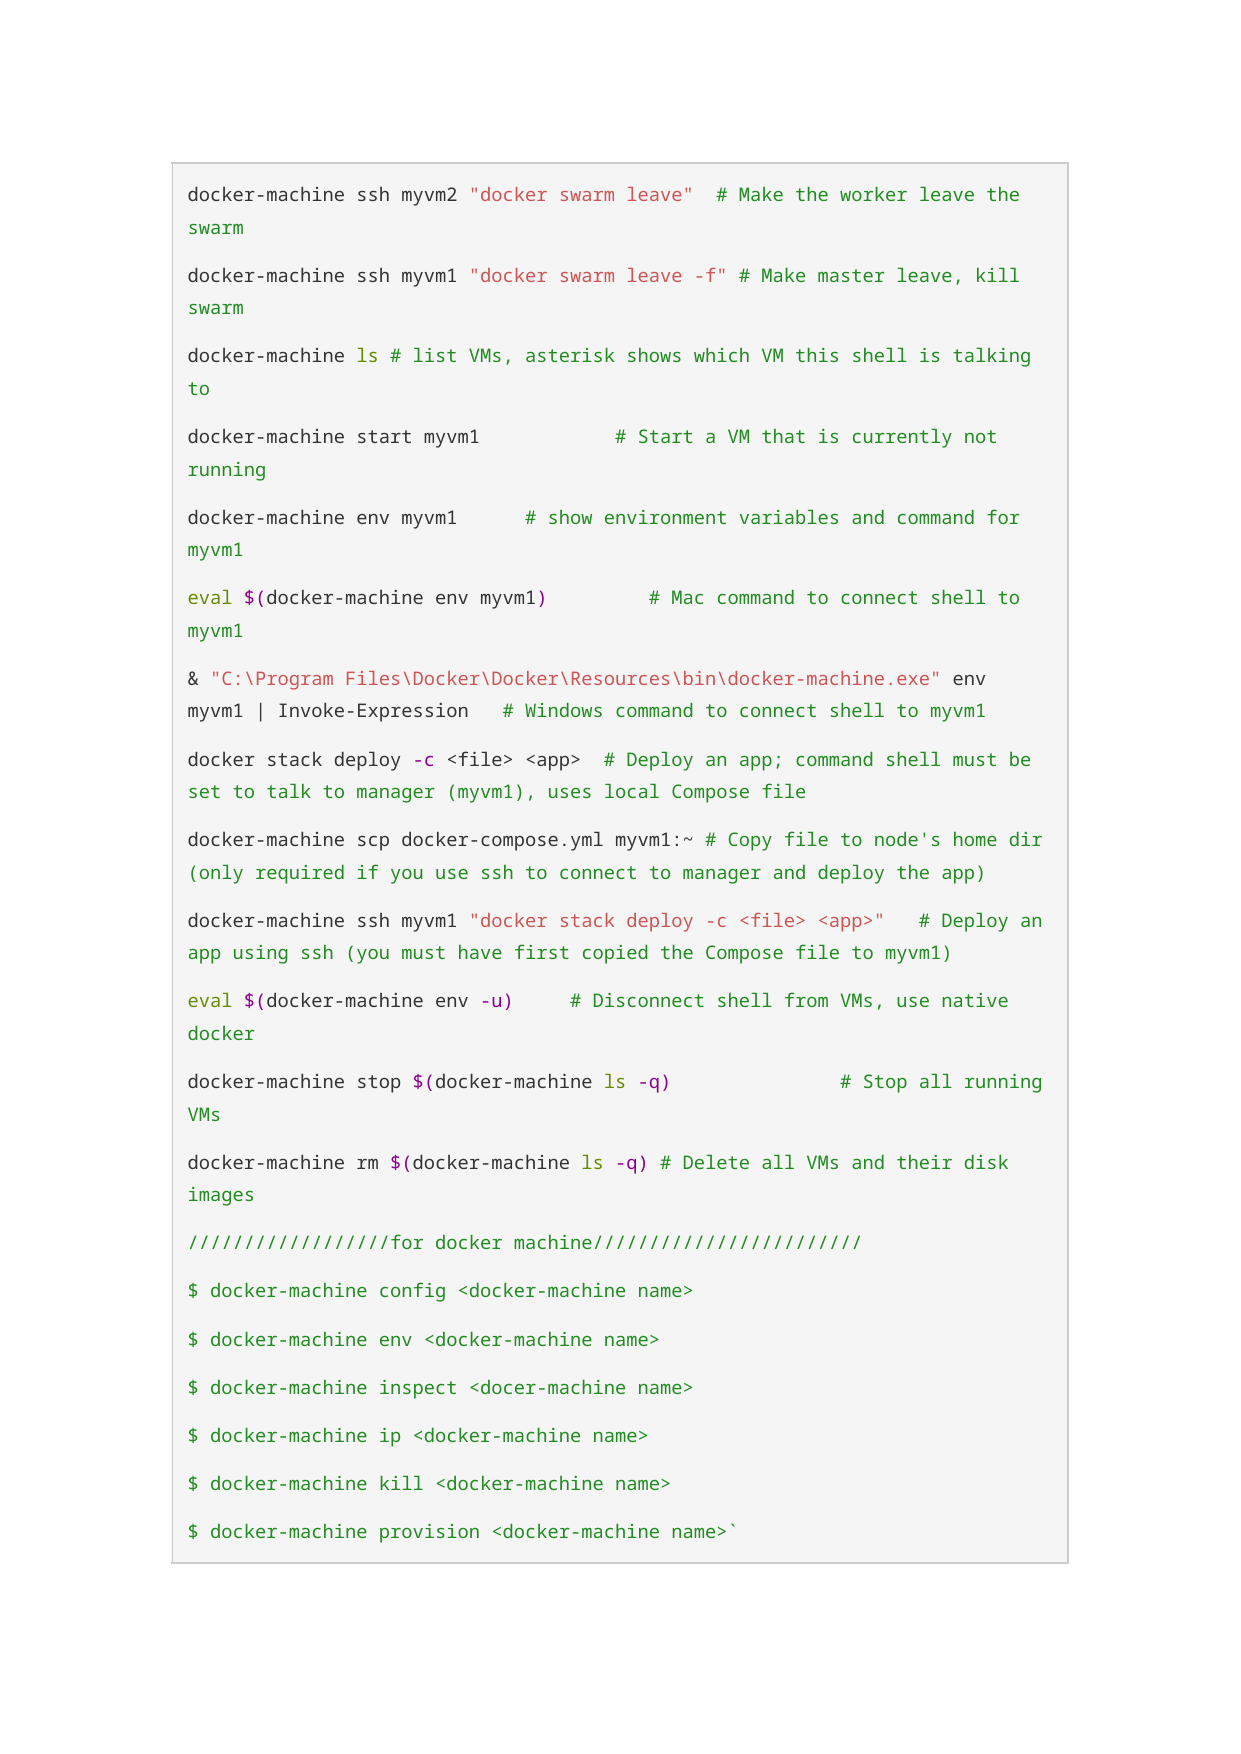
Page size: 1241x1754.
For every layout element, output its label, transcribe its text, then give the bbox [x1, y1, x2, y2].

text docker-machine ssh myvm1 "docker stack deploy -c <file> <app>" # Deploy an app using ssh (you must have first copied the Compose file to myvm1) [173, 888, 1067, 968]
text docker-machine start myvm1 # Start a VM that is currently not running [173, 404, 1067, 484]
text eval $(docker-machine env myvm1) # Mac command to connect shell to myvm1 [173, 565, 1067, 646]
text $ docker-machine env <docker-machine name> [173, 1306, 1067, 1354]
text $ docker-machine provision <docker-machine name>` [173, 1499, 1067, 1562]
text $ docker-machine config <docker-machine name> [173, 1258, 1067, 1306]
text docker-machine stop $(docker-machine ls -q) # Stop all running VMs [173, 1049, 1067, 1129]
text & "C:\Program Files\Docker\Docker\Resources\bin\docker-machine.exe" env myvm1 | Invoke-Expression # Windows command to connect shell to myvm1 [173, 646, 1067, 726]
text docker-machine ssh myvm1 "docker swarm leave -f" # Make master leave, kill swarm [173, 243, 1067, 323]
text eval $(docker-machine env -u) # Disconnect shell from VMs, use native docker [173, 968, 1067, 1049]
text docker stack deploy -c <file> <app> # Deploy an app; command shell must be set to talk to manager (myvm1), uses local Compose file [173, 726, 1067, 807]
text $ docker-machine inspect <docer-machine name> [173, 1354, 1067, 1403]
text $ docker-machine kill <docker-machine name> [173, 1451, 1067, 1499]
text docker-machine env myvm1 # show environment variables and command for myvm1 [173, 484, 1067, 565]
text docker-machine ssh myvm2 "docker swarm leave" # Make the worker leave the swarm [173, 164, 1067, 243]
text docker-machine scp docker-compose.yml myvm1:~ # Copy file to node's home dir (only required if you use ssh to connect to manager and deploy the app) [173, 807, 1067, 888]
text docker-machine ls # list VMs, asterisk shows which VM this shell is talking to [173, 323, 1067, 404]
text $ docker-machine ip <docker-machine name> [173, 1403, 1067, 1451]
text docker-machine rm $(docker-machine ls -q) # Delete all VMs and their disk images [173, 1129, 1067, 1210]
text //////////////////for docker machine//////////////////////// [173, 1210, 1067, 1258]
